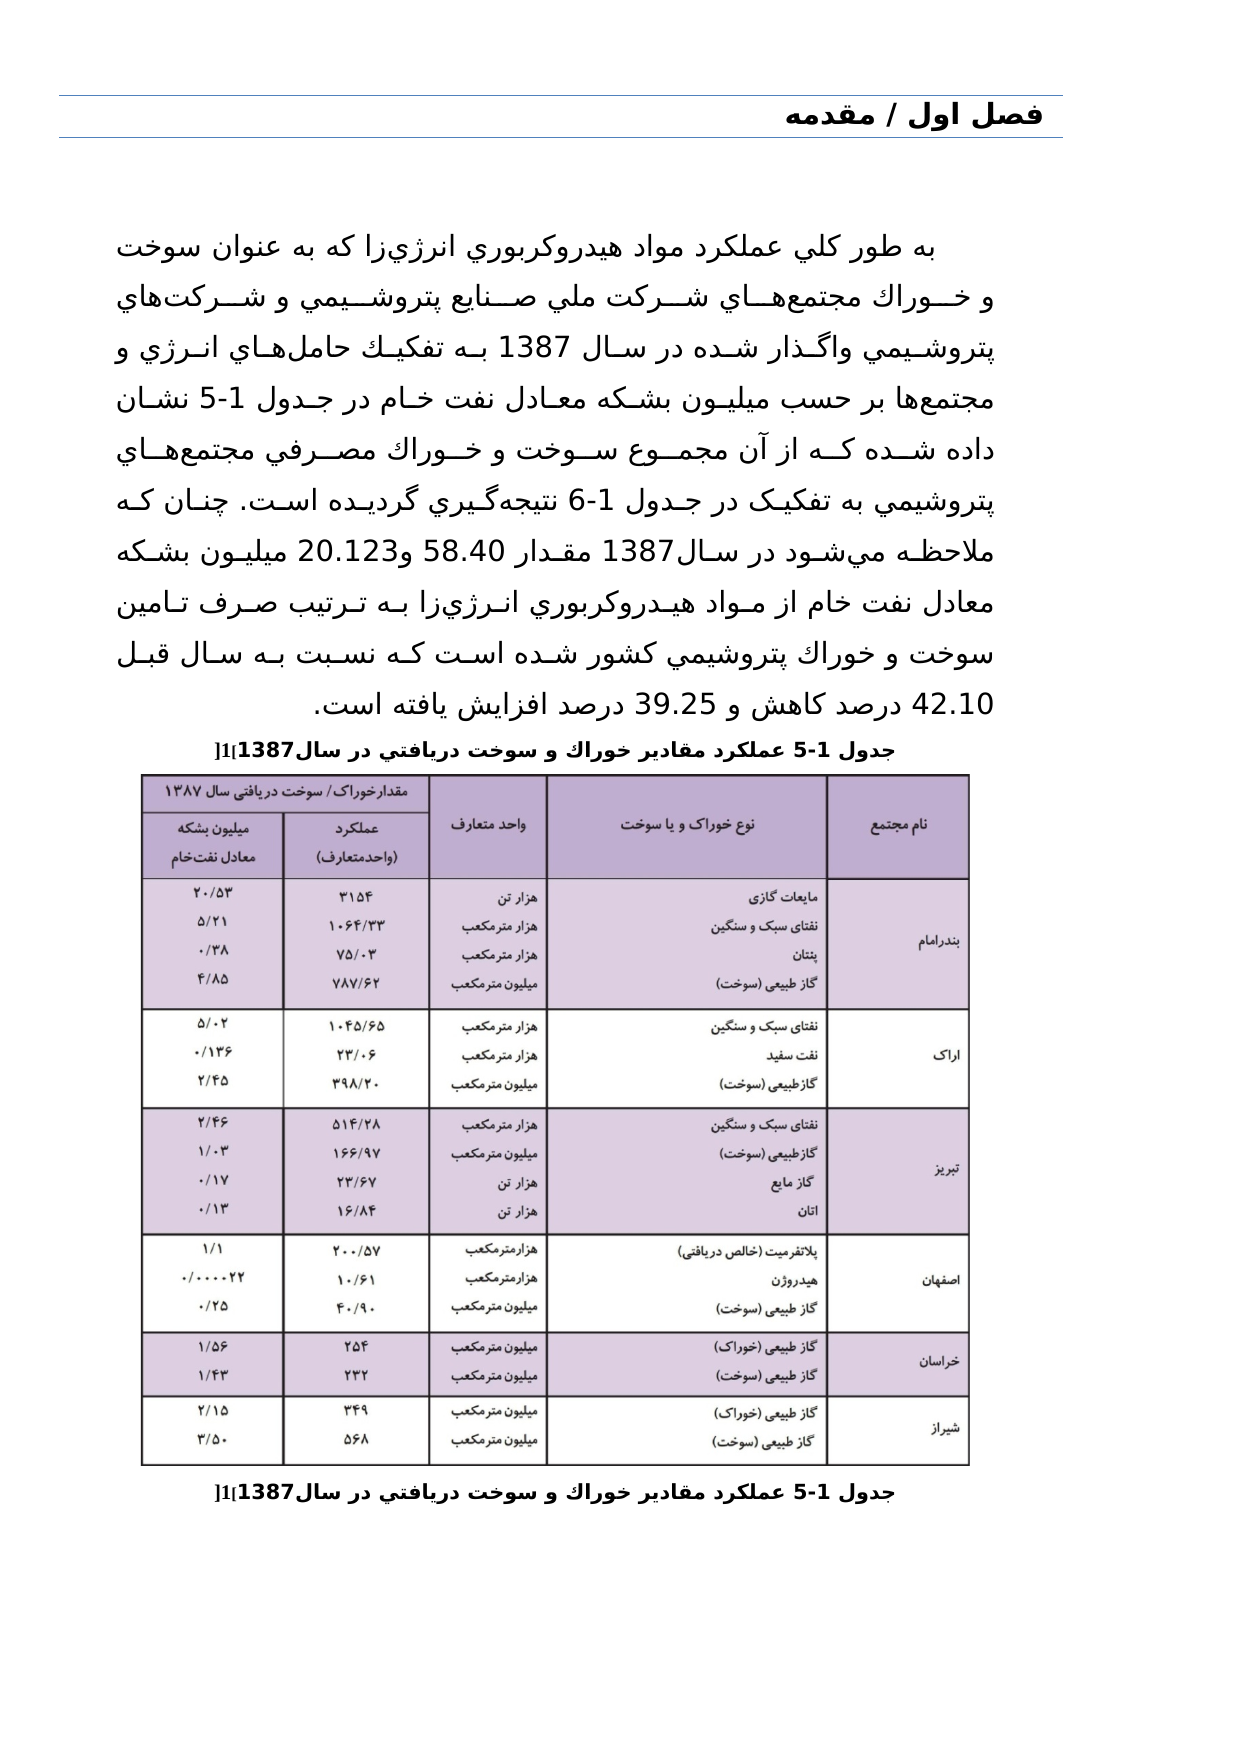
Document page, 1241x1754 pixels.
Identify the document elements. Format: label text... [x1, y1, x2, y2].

text جدول 1-5 عملكرد مقادير خوراك و سوخت دريافتي در سال1387]1[ [115, 738, 995, 763]
text جدول 1-5 عملكرد مقادير خوراك و سوخت دريافتي در سال1387]1[ [115, 1479, 995, 1504]
text به طور كلي عملكرد مواد هيدروكربوري انرژي‌زا كه به عنوان سوخت و خوراك مجتمع‌هاي شركت ملي صنايع پتروشيمي و شركت‌هاي پتروشيمي واگذار شده در سال 1387 به تفكيك حامل‌هاي انرژي و مجتمع‌ها بر حسب ميليون بشكه معادل نفت خام در جدول 1-5 نشان داده شده كه از آن مجموع سوخت و خوراك مصرفي مجتمع‌هاي پتروشيمي به تفکیک در جدول 1-6 نتيجه‌گيري گردیده است. چنان که ملاحظه مي‌شود در سال1387 مقدار 58.40 و20.123 ميليون بشكه معادل نفت خام از مواد هيدروكربوري انرژي‌زا به ترتیب صرف تامين سوخت و خوراك پتروشيمي كشور شده است كه نسبت به سال قبل 42.10 درصد كاهش و 39.25 درصد افزايش يافته است. [115, 229, 995, 721]
picture [140, 774, 970, 1466]
